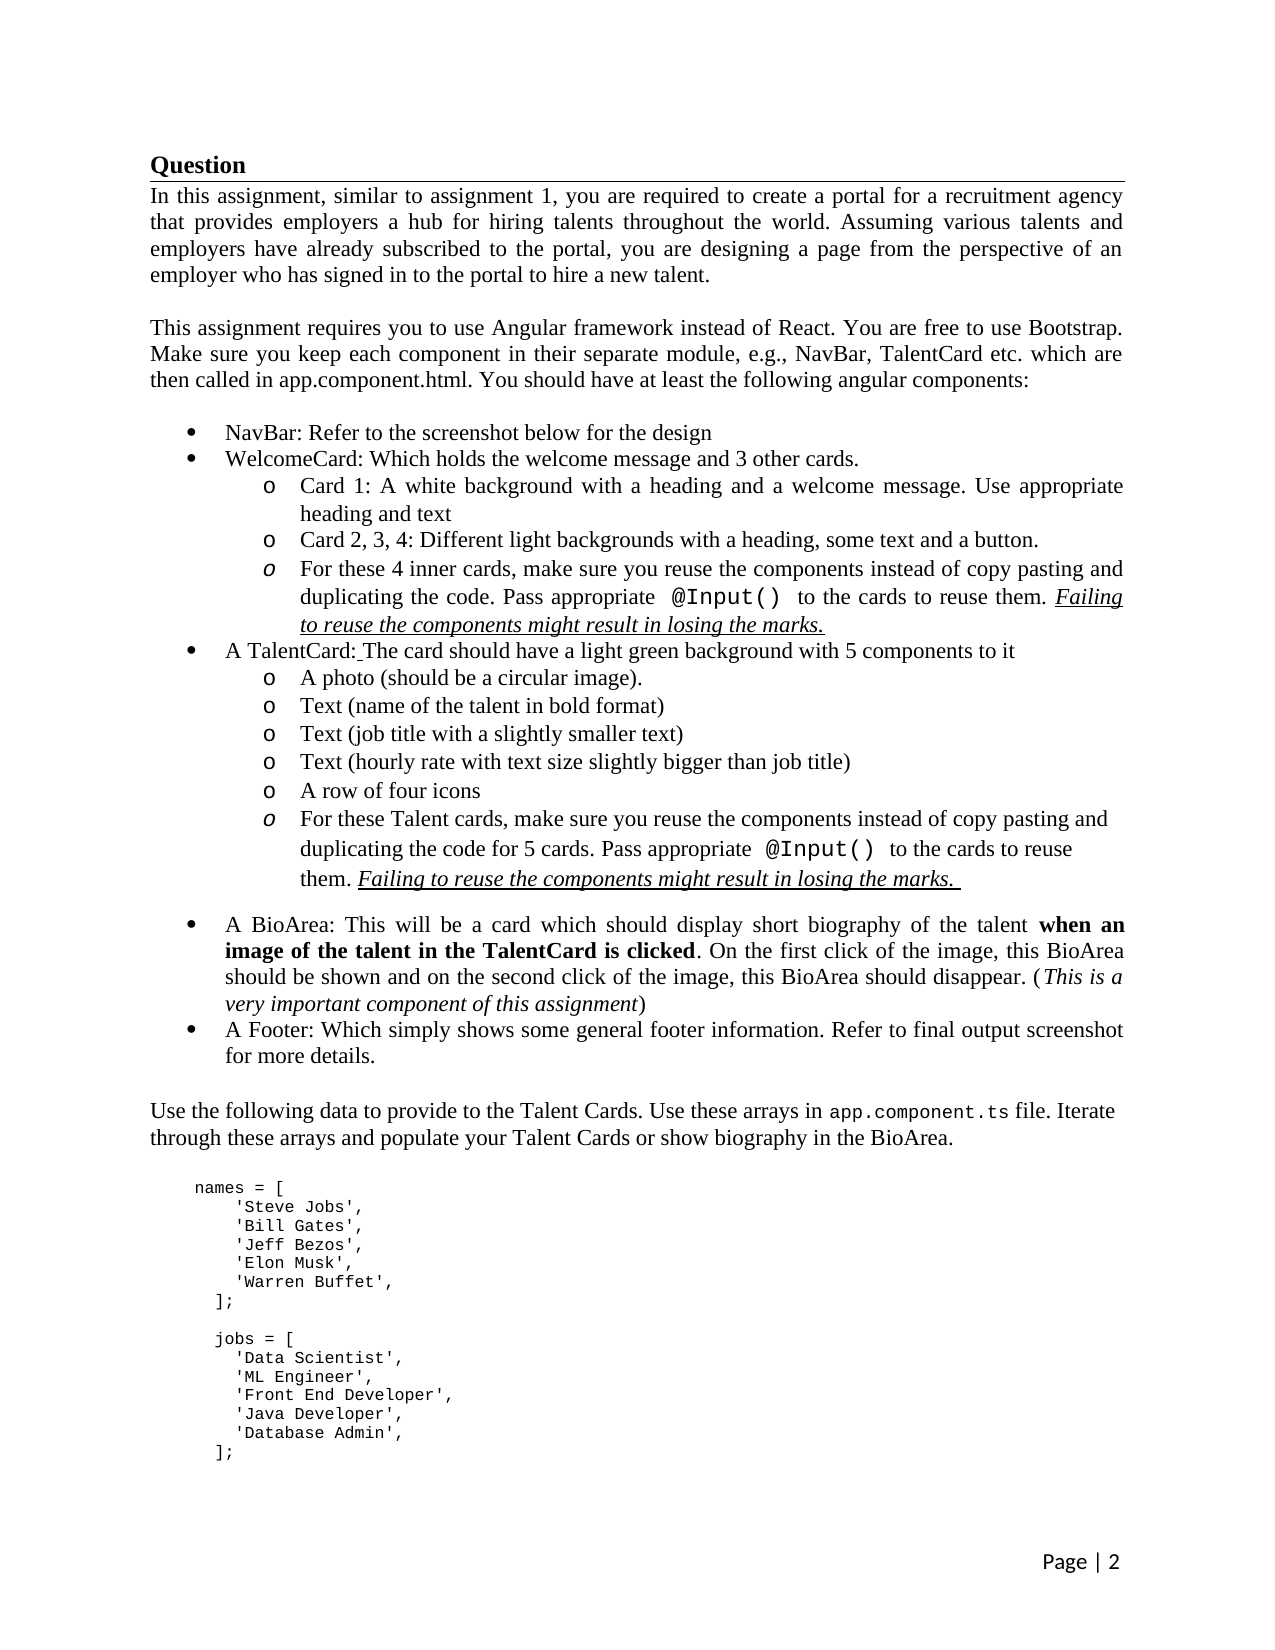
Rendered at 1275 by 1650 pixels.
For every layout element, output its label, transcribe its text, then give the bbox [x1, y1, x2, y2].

list Card 1: A white background with a heading and a welcome message. Use appropriate heading and text [262, 472, 1125, 526]
text ]; [194, 1443, 1125, 1462]
list Text (hourly rate with text size slightly bigger than job title) [262, 748, 1125, 777]
text 'Warren Buffet', [194, 1274, 1125, 1293]
text ]; [194, 1293, 1125, 1312]
text In this assignment, similar to assignment 1, you are required to create a portal for a recruitment agency that provides employers a hub for hiring talents throughout the world. Assuming various talents and employers have already subscribed to the portal, you are designing a page from the perspective of an employer who has signed in to the portal to hire a new talent. [150, 182, 1125, 287]
text 'Jeff Bezos', [194, 1236, 1125, 1255]
list A row of four icons [262, 777, 1125, 805]
text 'ML Engineer', [194, 1368, 1125, 1387]
list A photo (should be a circular image). [262, 664, 1125, 692]
list NavBar: Refer to the screenshot below for the design [187, 419, 1125, 445]
text 'Data Scientist', [194, 1349, 1125, 1368]
text names = [ [194, 1179, 1125, 1198]
text Question [150, 150, 1125, 181]
text 'Java Developer', [194, 1406, 1125, 1425]
list A BioArea: This will be a card which should display short biography of the talent when an image of the talent in the TalentCard is clicked. On the first click of the image, this BioArea should be shown and on the second click of the image, this BioArea should disappear. (This is a very important component of this assignment) [187, 911, 1125, 1016]
list For these Talent cards, make sure you reuse the components instead of copy pasting and duplicating the code for 5 cards. Pass appropriate @Input() to the cards to reuse them. Failing to reuse the components might result in losing the marks. [262, 805, 1125, 892]
text 'Steve Jobs', [194, 1198, 1125, 1217]
text 'Elon Musk', [194, 1255, 1125, 1274]
list A TalentCard: The card should have a light green background with 5 components to it [187, 637, 1125, 664]
list Card 2, 3, 4: Different light backgrounds with a heading, some text and a button. [262, 526, 1125, 554]
text 'Bill Gates', [194, 1217, 1125, 1236]
list Text (name of the talent in bold format) [262, 692, 1125, 720]
list Text (job title with a slightly smaller text) [262, 720, 1125, 748]
list WelcomeCard: Which holds the welcome message and 3 other cards. [187, 445, 1125, 472]
text This assignment requires you to use Angular framework instead of React. You are free to use Bootstrap. Make sure you keep each component in their separate module, e.g., NavBar, TalentCard etc. which are then called in app.component.html. You should have at least the following angular components: [150, 314, 1125, 393]
list A Footer: Which simply shows some general footer information. Refer to final output screenshot for more details. [187, 1016, 1125, 1069]
text jobs = [ [194, 1330, 1125, 1349]
text 'Front End Developer', [194, 1387, 1125, 1406]
list For these 4 inner cards, make sure you reuse the components instead of copy pasting and duplicating the code. Pass appropriate @Input() to the cards to reuse them. Failing to reuse the components might result in losing the marks. [262, 554, 1125, 637]
text Use the following data to provide to the Talent Cards. Use these arrays in app.component.ts file. Iterate through these arrays and populate your Talent Cards or show biography in the BioArea. [150, 1097, 1125, 1151]
text 'Database Admin', [194, 1425, 1125, 1443]
